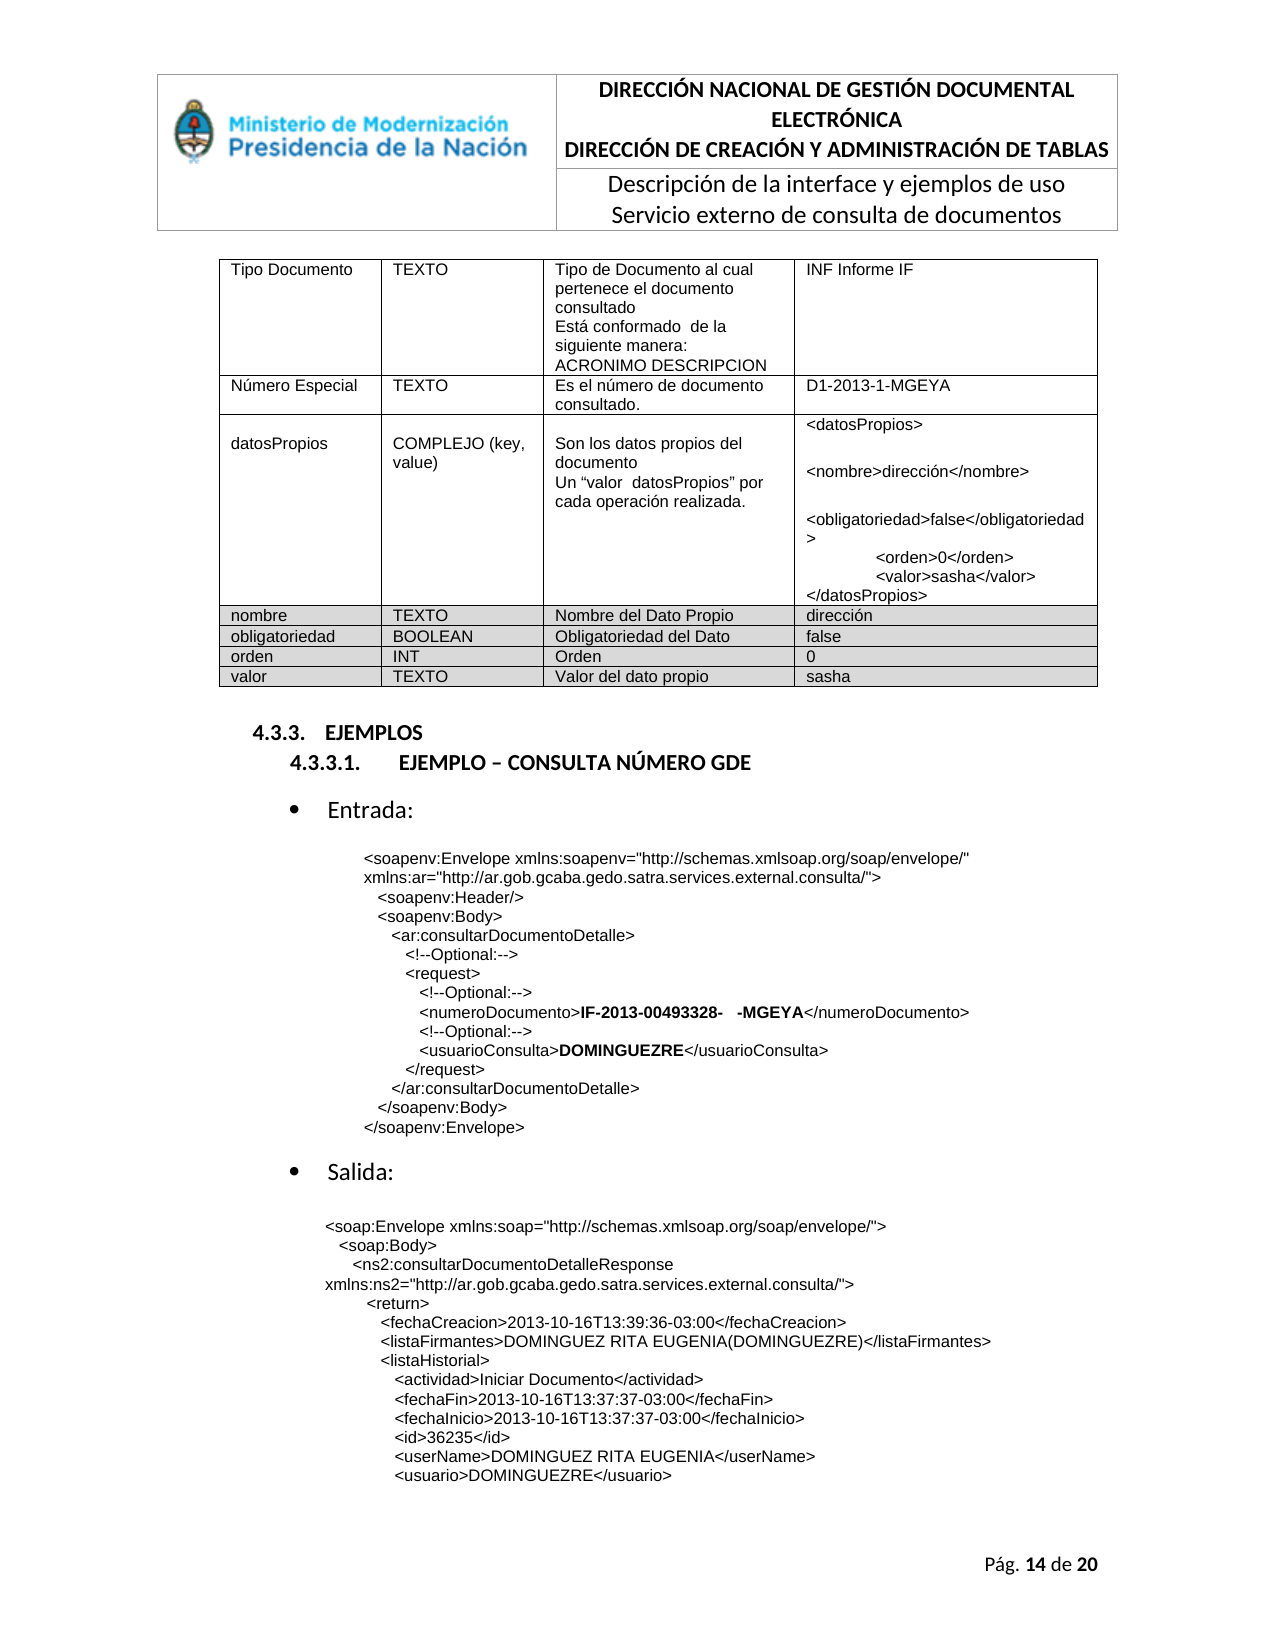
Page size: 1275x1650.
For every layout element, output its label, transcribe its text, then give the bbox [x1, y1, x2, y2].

text <usuario>DOMINGUEZRE</usuario> [325, 1466, 1098, 1485]
table_cell Es el número de documento consultado. [544, 376, 794, 414]
table_cell dirección [795, 606, 1097, 625]
table_cell COMPLEJO (key, value) [382, 415, 543, 605]
text <userName>DOMINGUEZ RITA EUGENIA</userName> [325, 1447, 1098, 1466]
table_cell TEXTO [382, 376, 543, 414]
table_cell <datosPropios> <nombre>dirección</nombre> <obligatoriedad>false</obligatoriedad> <orden>0</orden> <valor>sasha</valor> </datosPropios> [795, 415, 1097, 605]
text <soap:Envelope xmlns:soap="http://schemas.xmlsoap.org/soap/envelope/"> [325, 1217, 1098, 1236]
table_cell nombre [220, 606, 381, 625]
text <actividad>Iniciar Documento</actividad> [325, 1370, 1098, 1389]
list Entrada: [290, 795, 1098, 825]
text </ar:consultarDocumentoDetalle> [363, 1079, 1098, 1098]
text <soap:Body> [325, 1236, 1098, 1255]
table_cell BOOLEAN [382, 626, 543, 646]
table_cell TEXTO [382, 260, 543, 374]
table_cell Valor del dato propio [544, 667, 794, 686]
table_cell obligatoriedad [220, 626, 381, 646]
table_cell Tipo de Documento al cual pertenece el documento consultado Está conformado de la siguiente manera: ACRONIMO DESCRIPCION [544, 260, 794, 374]
text </soapenv:Body> [363, 1098, 1098, 1117]
text </soapenv:Envelope> [363, 1117, 1098, 1137]
table_cell valor [220, 667, 381, 686]
text <usuarioConsulta>DOMINGUEZRE</usuarioConsulta> [363, 1041, 1098, 1060]
text <request> [363, 964, 1098, 983]
table_cell datosPropios [220, 415, 381, 605]
table_cell Tipo Documento [220, 260, 381, 374]
table_cell orden [220, 647, 381, 666]
text <ns2:consultarDocumentoDetalleResponse xmlns:ns2="http://ar.gob.gcaba.gedo.satra.services.external.consulta/"> [325, 1255, 1098, 1293]
text <id>36235</id> [325, 1428, 1098, 1447]
list Salida: [290, 1156, 1098, 1186]
text <listaFirmantes>DOMINGUEZ RITA EUGENIA(DOMINGUEZRE)</listaFirmantes> [325, 1332, 1098, 1351]
text <ar:consultarDocumentoDetalle> [363, 926, 1098, 945]
table_cell TEXTO [382, 667, 543, 686]
text <numeroDocumento>IF-2013-00493328- -MGEYA</numeroDocumento> [363, 1002, 1098, 1022]
text <soapenv:Body> [363, 907, 1098, 926]
table_cell Obligatoriedad del Dato [544, 626, 794, 646]
text <fechaCreacion>2013-10-16T13:39:36-03:00</fechaCreacion> [325, 1313, 1098, 1332]
table_cell INF Informe IF [795, 260, 1097, 374]
text <!--Optional:--> [363, 1022, 1098, 1041]
table_cell TEXTO [382, 606, 543, 625]
table_cell Nombre del Dato Propio [544, 606, 794, 625]
table_cell Son los datos propios del documento Un “valor datosPropios” por cada operación realizada. [544, 415, 794, 605]
text <!--Optional:--> [363, 945, 1098, 964]
table_cell false [795, 626, 1097, 646]
text <listaHistorial> [325, 1351, 1098, 1370]
list EJEMPLO – CONSULTA NÚMERO GDE [290, 748, 1098, 776]
table_cell Número Especial [220, 376, 381, 414]
text <!--Optional:--> [363, 983, 1098, 1002]
text <return> [325, 1293, 1098, 1313]
picture [171, 95, 530, 167]
text EJEMPLOS [252, 718, 1098, 746]
text <soapenv:Header/> [363, 887, 1098, 907]
table_cell Orden [544, 647, 794, 666]
table_cell D1-2013-1-MGEYA [795, 376, 1097, 414]
table_cell INT [382, 647, 543, 666]
table_cell sasha [795, 667, 1097, 686]
text <fechaFin>2013-10-16T13:37:37-03:00</fechaFin> [325, 1389, 1098, 1408]
text <soapenv:Envelope xmlns:soapenv="http://schemas.xmlsoap.org/soap/envelope/" xmlns:ar="http://ar.gob.gcaba.gedo.satra.services.external.consulta/"> [363, 849, 1098, 887]
text </request> [363, 1060, 1098, 1079]
table_cell 0 [795, 647, 1097, 666]
text <fechaInicio>2013-10-16T13:37:37-03:00</fechaInicio> [325, 1408, 1098, 1428]
